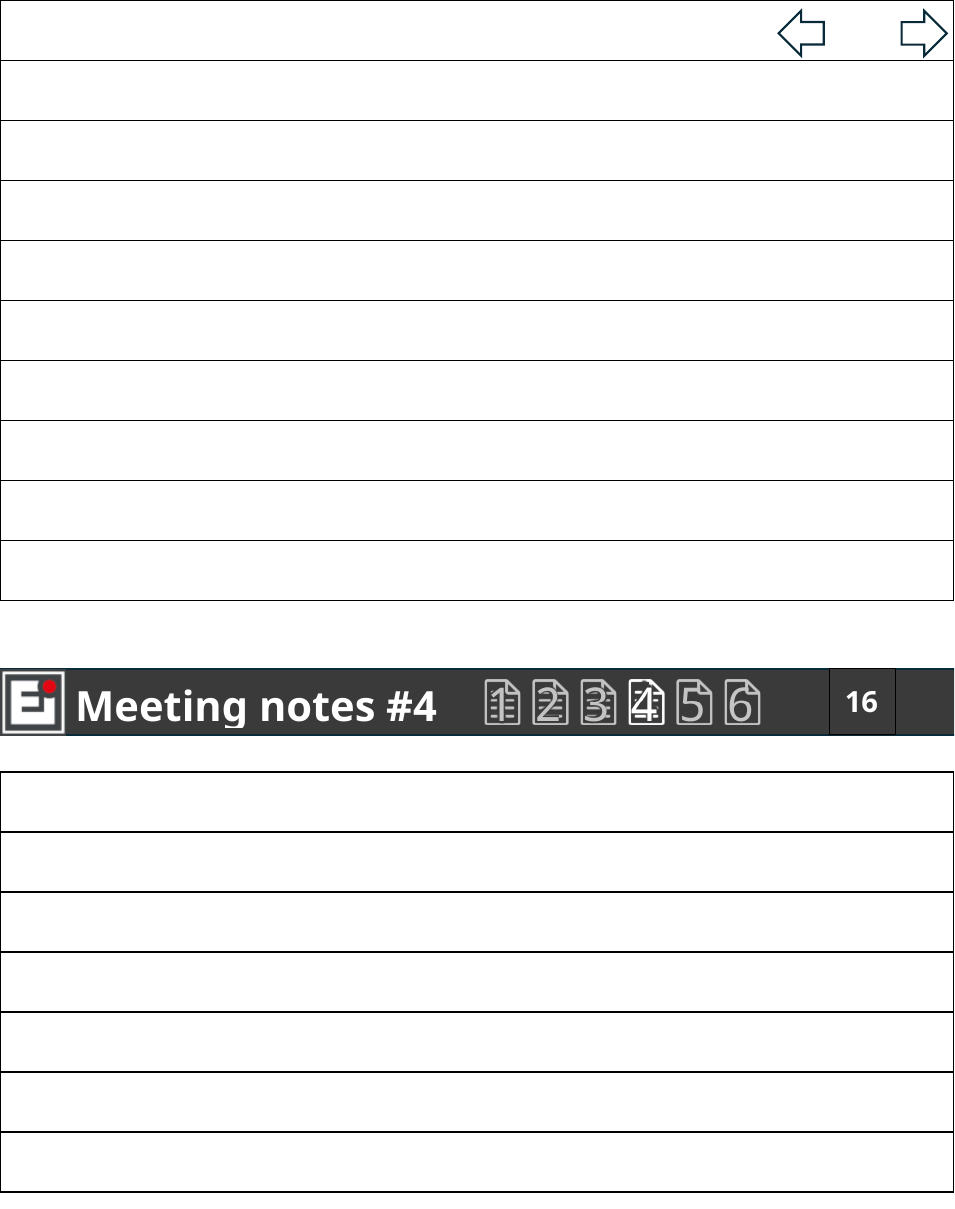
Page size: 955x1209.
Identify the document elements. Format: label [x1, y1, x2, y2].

table_cell [1, 61, 953, 120]
table_cell [1, 1, 953, 60]
picture [676, 679, 713, 725]
picture [0, 669, 67, 736]
picture [724, 679, 761, 725]
picture [580, 679, 617, 725]
table_cell [1, 361, 953, 420]
table_cell [1, 1073, 953, 1131]
table_cell [1, 421, 953, 480]
picture [628, 679, 665, 725]
table_cell [1, 181, 953, 240]
table_cell [1, 893, 953, 951]
table_cell [1, 241, 953, 300]
table_cell [1, 953, 953, 1011]
table_cell [1, 481, 953, 540]
table_cell [1, 1013, 953, 1071]
table_header [1, 773, 953, 831]
table_cell [1, 301, 953, 360]
table_cell [1, 1133, 953, 1191]
table_cell [1, 541, 953, 600]
table_cell [1, 121, 953, 180]
table_cell [1, 833, 953, 891]
picture [532, 679, 569, 725]
picture [484, 679, 521, 725]
